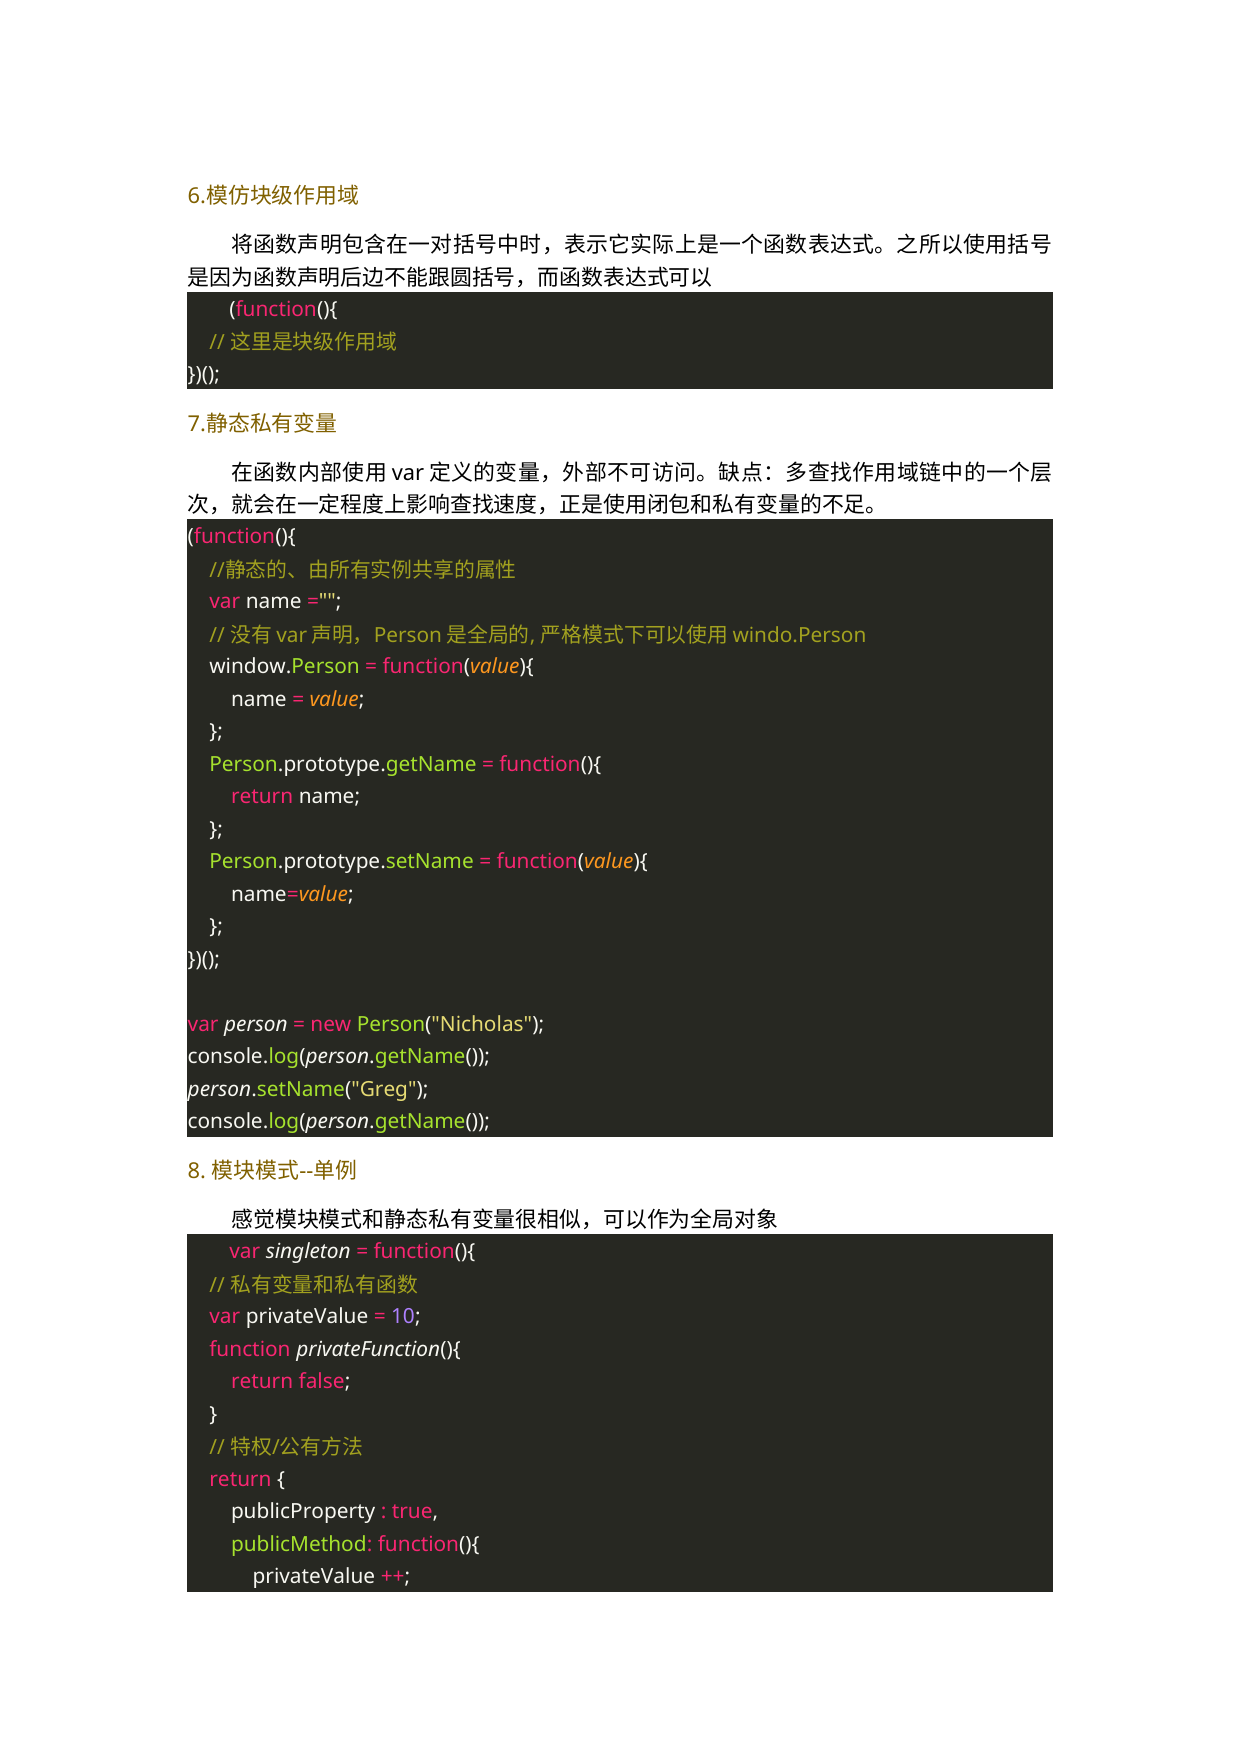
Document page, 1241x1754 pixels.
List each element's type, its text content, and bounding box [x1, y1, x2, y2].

text 将函数声明包含在一对括号中时，表示它实际上是一个函数表达式。之所以使用括号是因为函数声明后边不能跟圆括号，而函数表达式可以 [187, 227, 1053, 292]
text 在函数内部使用var定义的变量，外部不可访问。缺点：多查找作用域链中的一个层次，就会在一定程度上影响查找速度，正是使用闭包和私有变量的不足。 [187, 454, 1053, 519]
text (function(){ // 这里是块级作用域 })(); [187, 292, 1053, 389]
text (function(){ //静态的、由所有实例共享的属性 var name =""; // 没有var声明，Person是全局的, 严格模式下可以使用windo.Person window.Person = function(value){ name = value; }; Person.prototype.getName = function(){ return name; }; Person.prototype.setName = function(value){ name=value; }; })(); var person = new Person("Nicholas"); console.log(person.getName()); person.setName("Greg"); console.log(person.getName()); [187, 519, 1053, 1137]
text 感觉模块模式和静态私有变量很相似，可以作为全局对象 [187, 1202, 1053, 1234]
subtitle 7.静态私有变量 [187, 406, 1053, 438]
subtitle 8. 模块模式--单例 [187, 1153, 1053, 1186]
subtitle 6.模仿块级作用域 [187, 178, 1053, 211]
